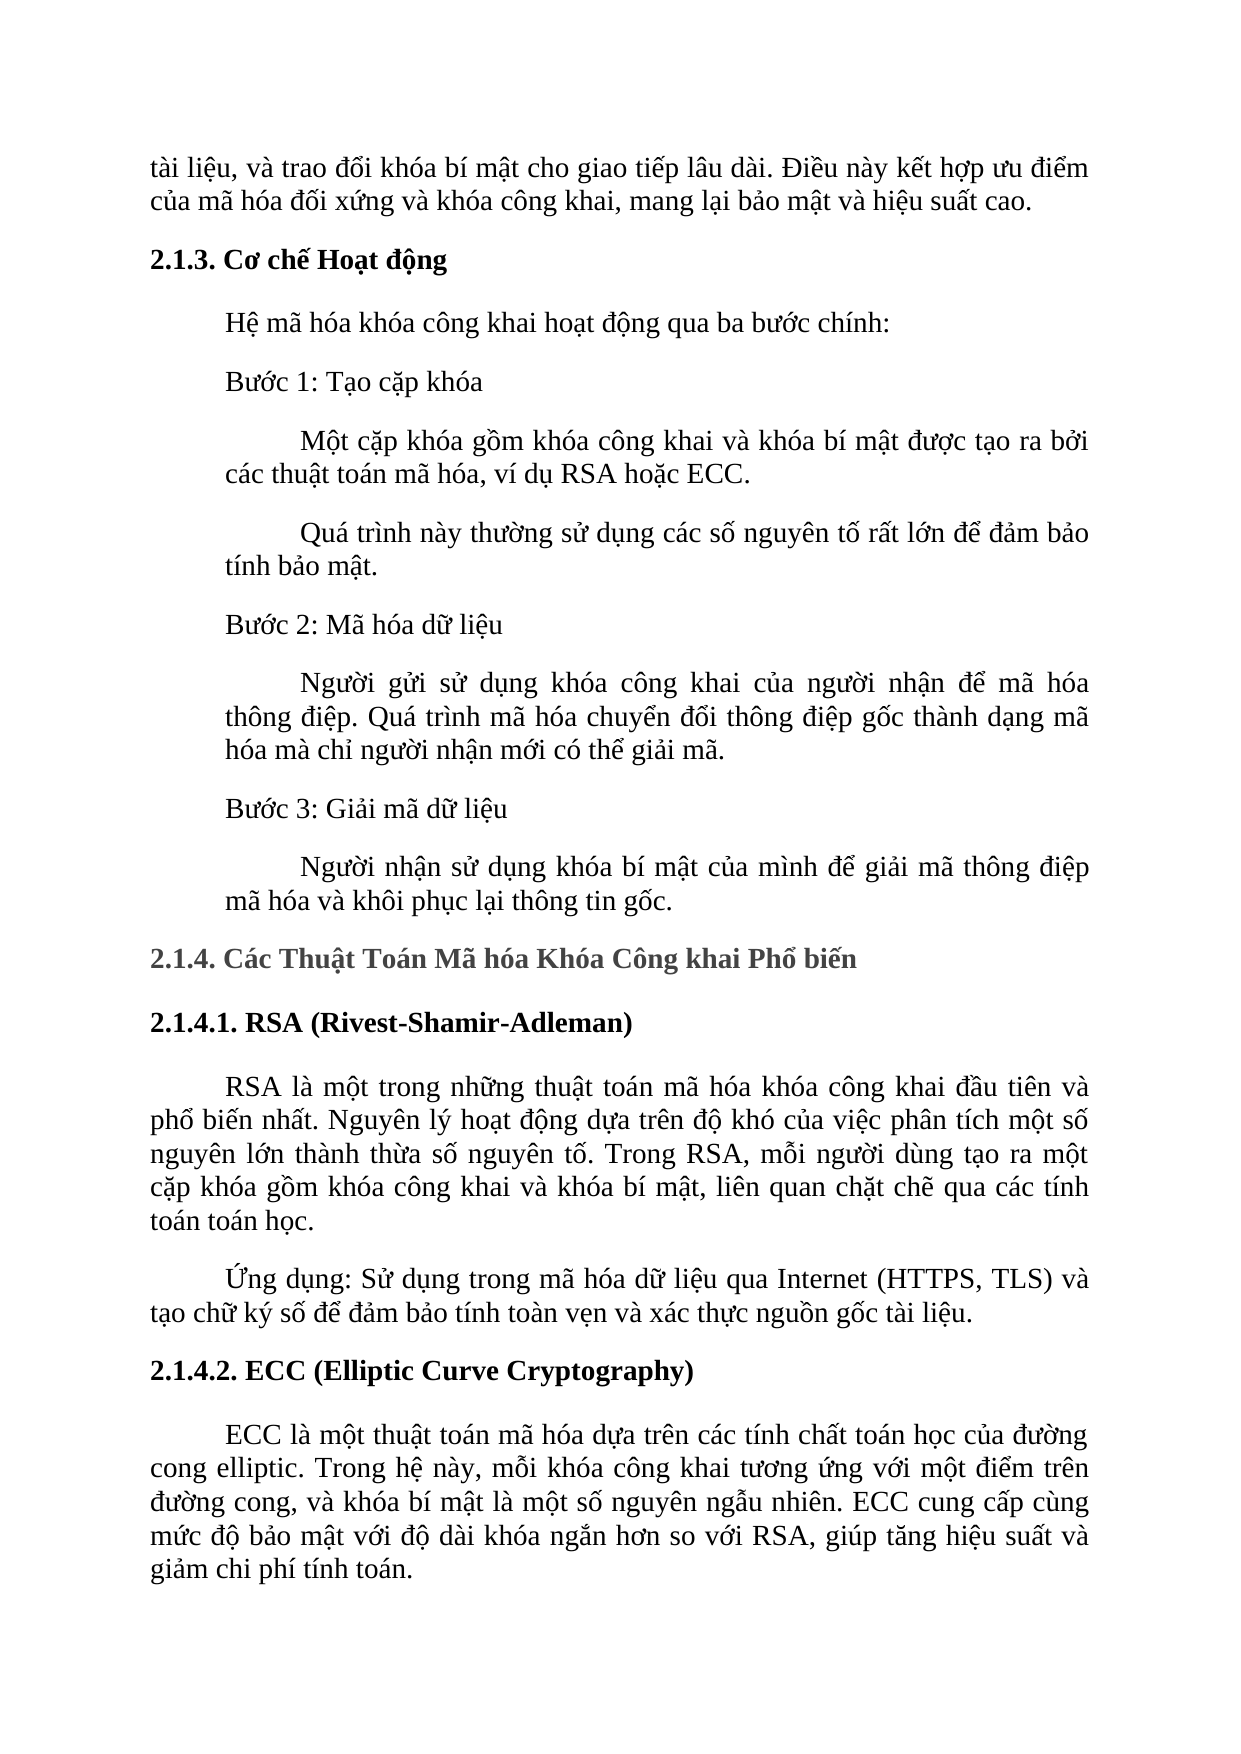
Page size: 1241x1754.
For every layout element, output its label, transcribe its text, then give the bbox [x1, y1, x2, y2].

text Người nhận sử dụng khóa bí mật của mình để giải mã thông điệp mã hóa và khôi phục lại thông tin gốc. [225, 849, 1090, 917]
subtitle 2.1.4.2. ECC (Elliptic Curve Cryptography) [150, 1353, 1090, 1387]
text Ứng dụng: Sử dụng trong mã hóa dữ liệu qua Internet (HTTPS, TLS) và tạo chữ ký số để đảm bảo tính toàn vẹn và xác thực nguồn gốc tài liệu. [150, 1261, 1090, 1328]
text RSA là một trong những thuật toán mã hóa khóa công khai đầu tiên và phổ biến nhất. Nguyên lý hoạt động dựa trên độ khó của việc phân tích một số nguyên lớn thành thừa số nguyên tố. Trong RSA, mỗi người dùng tạo ra một cặp khóa gồm khóa công khai và khóa bí mật, liên quan chặt chẽ qua các tính toán toán học. [150, 1069, 1090, 1236]
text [150, 150, 1090, 217]
text ECC là một thuật toán mã hóa dựa trên các tính chất toán học của đường cong elliptic. Trong hệ này, mỗi khóa công khai tương ứng với một điểm trên đường cong, và khóa bí mật là một số nguyên ngẫu nhiên. ECC cung cấp cùng mức độ bảo mật với độ dài khóa ngắn hơn so với RSA, giúp tăng hiệu suất và giảm chi phí tính toán. [150, 1417, 1090, 1585]
text Bước 3: Giải mã dữ liệu [150, 791, 1090, 824]
subtitle 2.1.3. Cơ chế Hoạt động [150, 242, 1090, 276]
text Người gửi sử dụng khóa công khai của người nhận để mã hóa thông điệp. Quá trình mã hóa chuyển đổi thông điệp gốc thành dạng mã hóa mà chỉ người nhận mới có thể giải mã. [225, 665, 1090, 766]
text Bước 2: Mã hóa dữ liệu [150, 607, 1090, 640]
subtitle 2.1.4.1. RSA (Rivest-Shamir-Adleman) [150, 1005, 1090, 1039]
text Hệ mã hóa khóa công khai hoạt động qua ba bước chính: [150, 306, 1090, 339]
text Quá trình này thường sử dụng các số nguyên tố rất lớn để đảm bảo tính bảo mật. [225, 515, 1090, 582]
text Bước 1: Tạo cặp khóa [150, 364, 1090, 398]
text Một cặp khóa gồm khóa công khai và khóa bí mật được tạo ra bởi các thuật toán mã hóa, ví dụ RSA hoặc ECC. [225, 423, 1090, 490]
subtitle 2.1.4. Các Thuật Toán Mã hóa Khóa Công khai Phổ biến [150, 942, 1090, 975]
